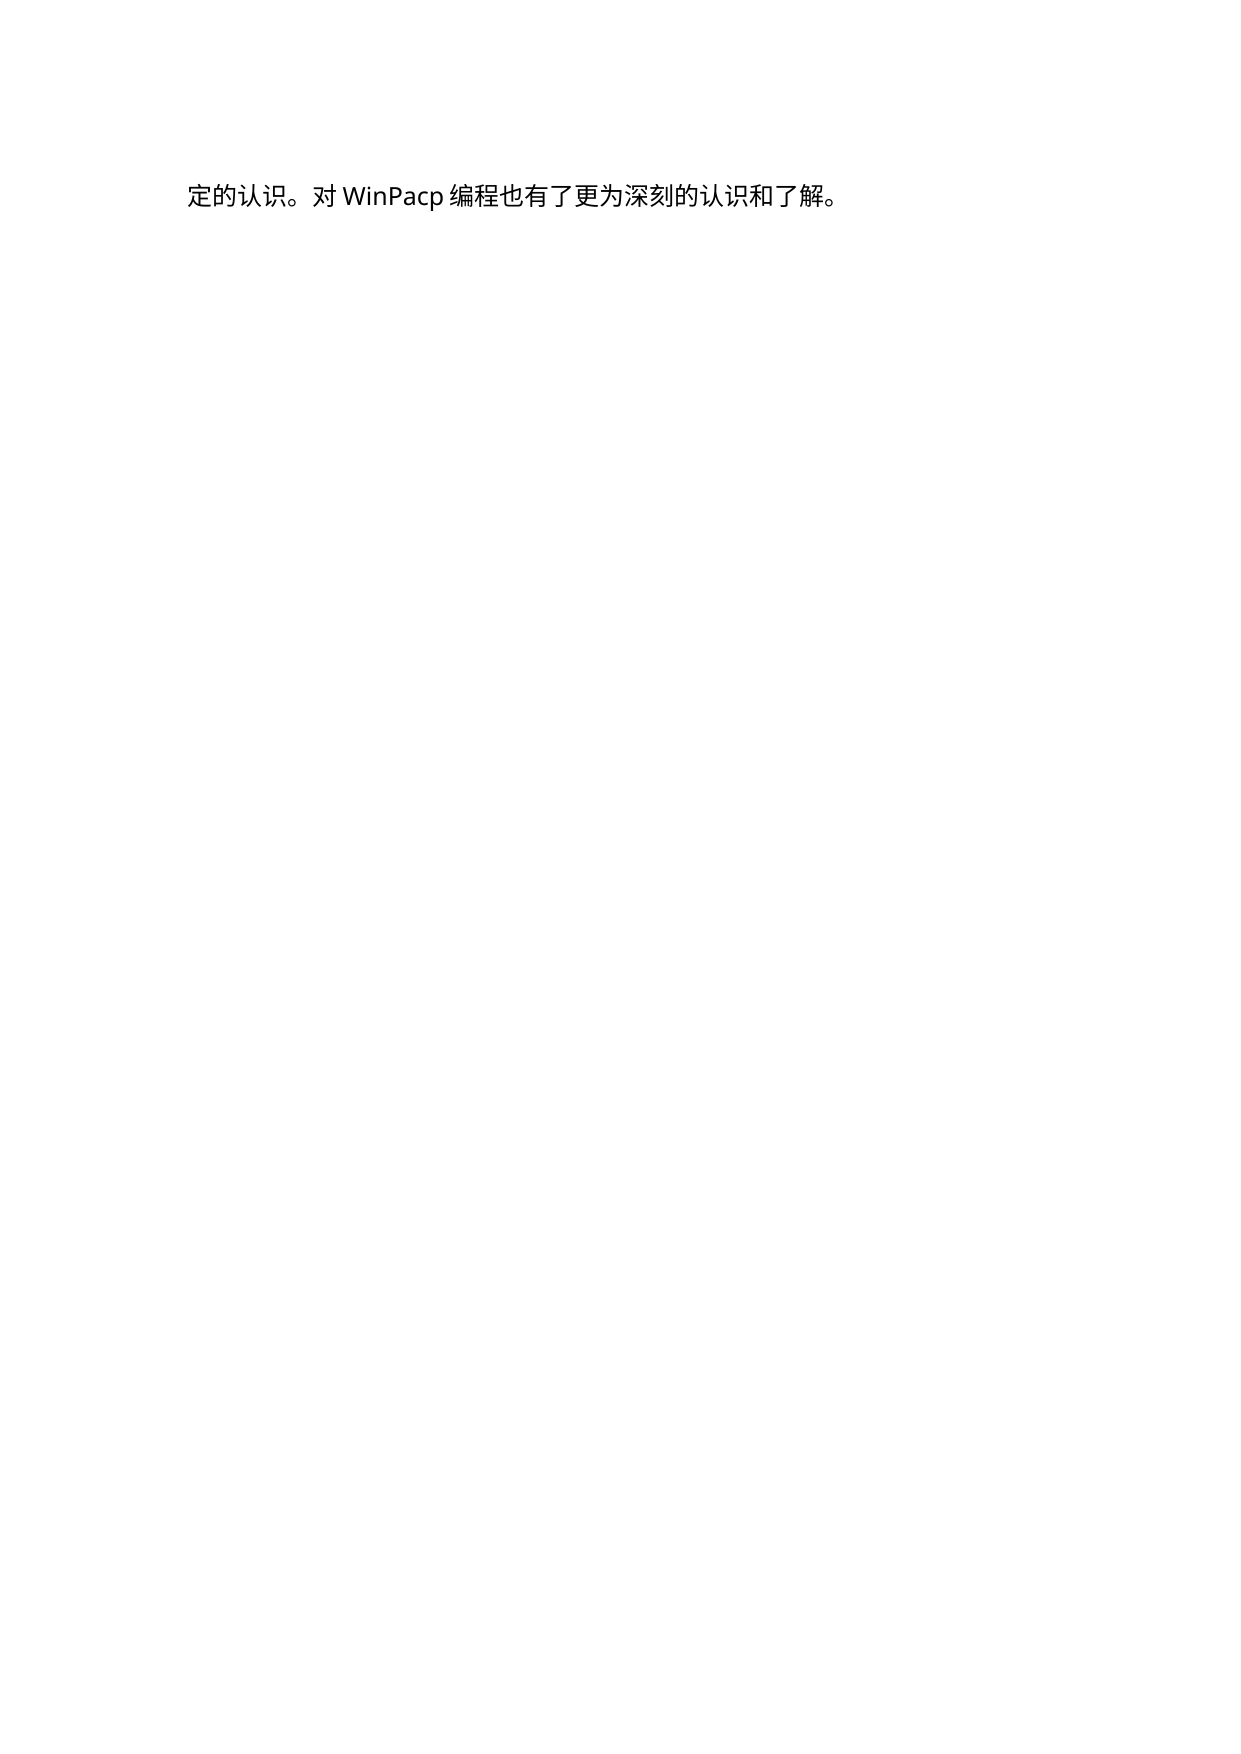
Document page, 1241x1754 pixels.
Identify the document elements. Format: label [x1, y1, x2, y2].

text [187, 162, 1053, 227]
